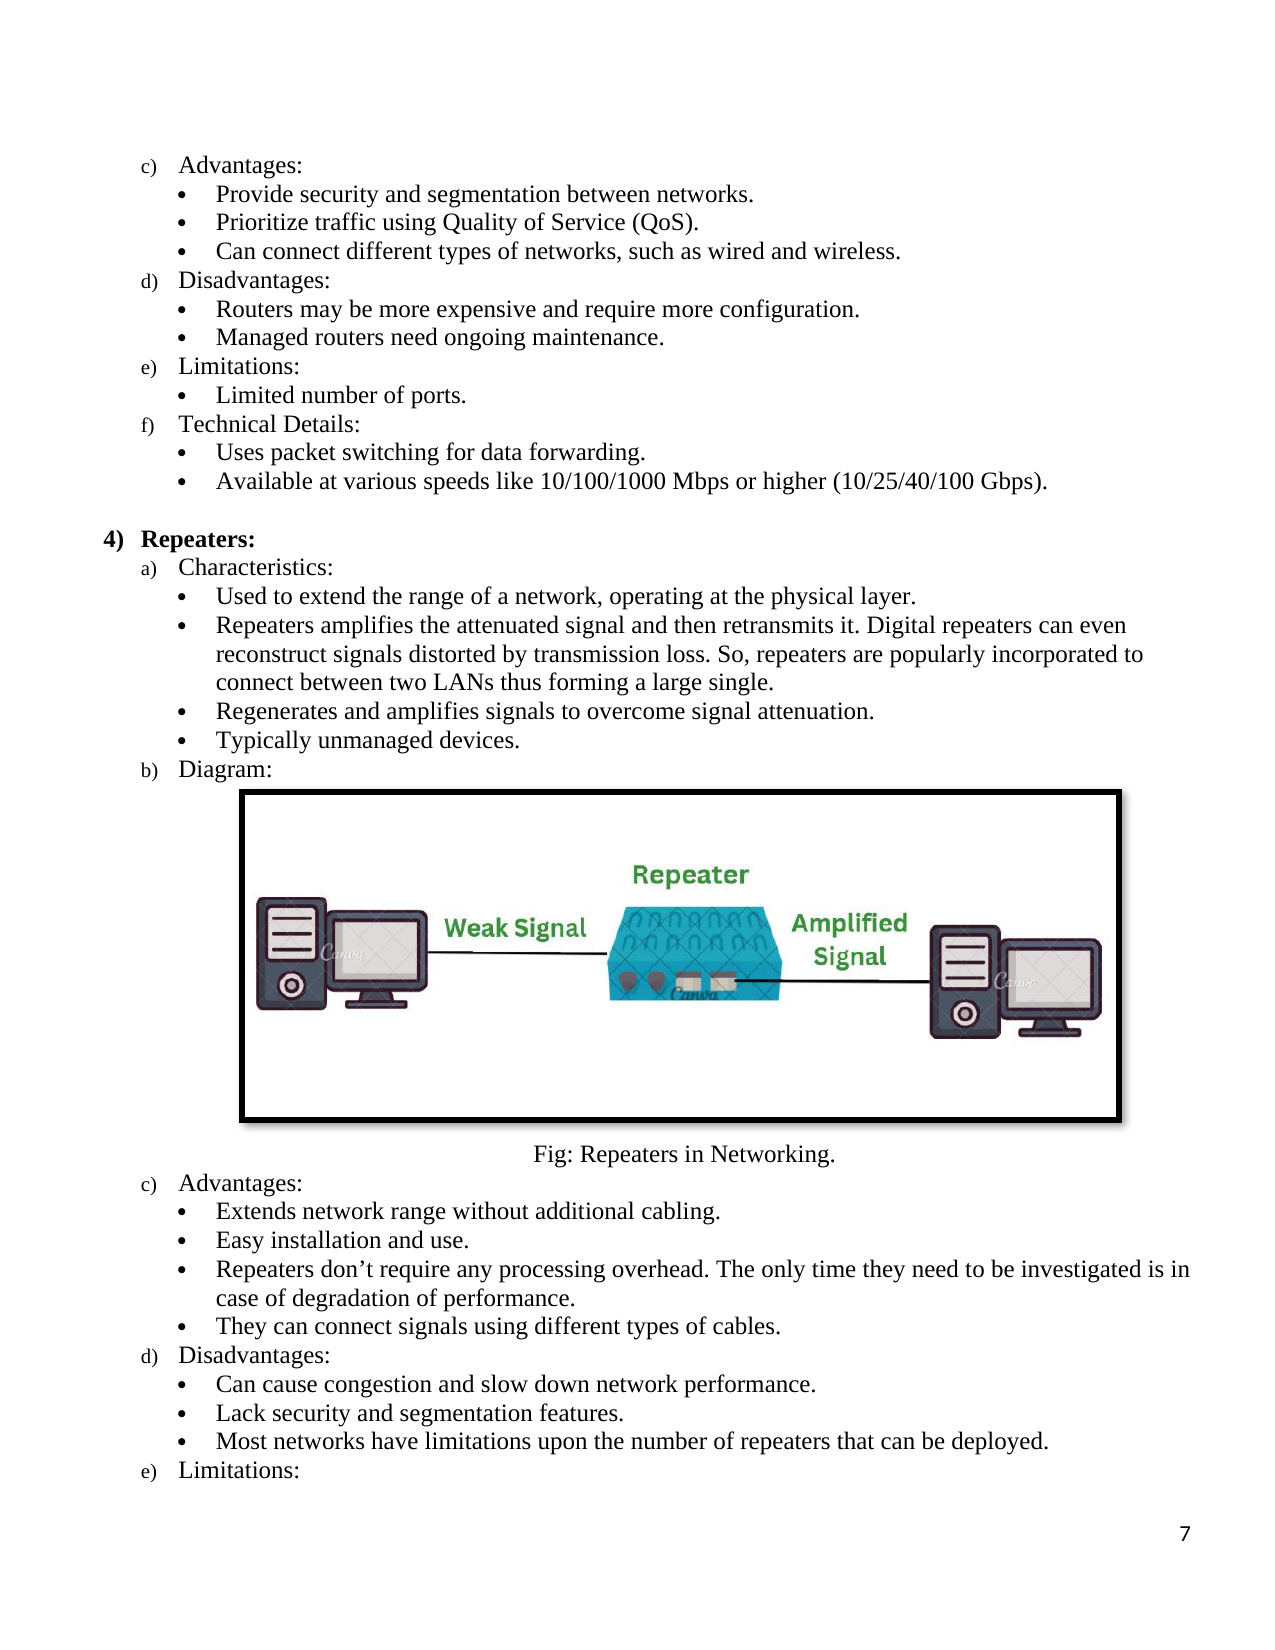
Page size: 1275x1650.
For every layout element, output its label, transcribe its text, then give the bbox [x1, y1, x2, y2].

list Limitations: [141, 351, 1191, 380]
list Disadvantages: [141, 1340, 1191, 1369]
list Routers may be more expensive and require more configuration. [178, 294, 1191, 322]
list Limited number of ports. [178, 380, 1191, 409]
text Fig: Repeaters in Networking. [178, 1139, 1191, 1168]
list Advantages: [141, 150, 1191, 179]
picture [245, 795, 1116, 1117]
list Advantages: [141, 1168, 1191, 1196]
list Most networks have limitations upon the number of repeaters that can be deployed. [178, 1426, 1191, 1455]
list Can cause congestion and slow down network performance. [178, 1369, 1191, 1398]
list Used to extend the range of a network, operating at the physical layer. [178, 581, 1191, 610]
list Diagram: [141, 754, 1191, 782]
list Easy installation and use. [178, 1225, 1191, 1254]
list Extends network range without additional cabling. [178, 1196, 1191, 1225]
list Limitations: [141, 1455, 1191, 1484]
list Provide security and segmentation between networks. [178, 179, 1191, 207]
list Available at various speeds like 10/100/1000 Mbps or higher (10/25/40/100 Gbps). [178, 466, 1191, 495]
list Typically unmanaged devices. [178, 725, 1191, 754]
list Can connect different types of networks, such as wired and wireless. [178, 236, 1191, 265]
list Disadvantages: [141, 265, 1191, 294]
list Uses packet switching for data forwarding. [178, 437, 1191, 466]
list Repeaters: [103, 524, 1191, 552]
list Prioritize traffic using Quality of Service (QoS). [178, 207, 1191, 236]
list Lack security and segmentation features. [178, 1398, 1191, 1426]
list They can connect signals using different types of cables. [178, 1311, 1191, 1340]
list Repeaters don’t require any processing overhead. The only time they need to be investigated is in case of degradation of performance. [178, 1254, 1191, 1311]
list Technical Details: [141, 409, 1191, 437]
list Characteristics: [141, 552, 1191, 581]
list Repeaters amplifies the attenuated signal and then retransmits it. Digital repeaters can even reconstruct signals distorted by transmission loss. So, repeaters are popularly incorporated to connect between two LANs thus forming a large single. [178, 610, 1191, 696]
list Regenerates and amplifies signals to overcome signal attenuation. [178, 696, 1191, 725]
list Managed routers need ongoing maintenance. [178, 322, 1191, 351]
